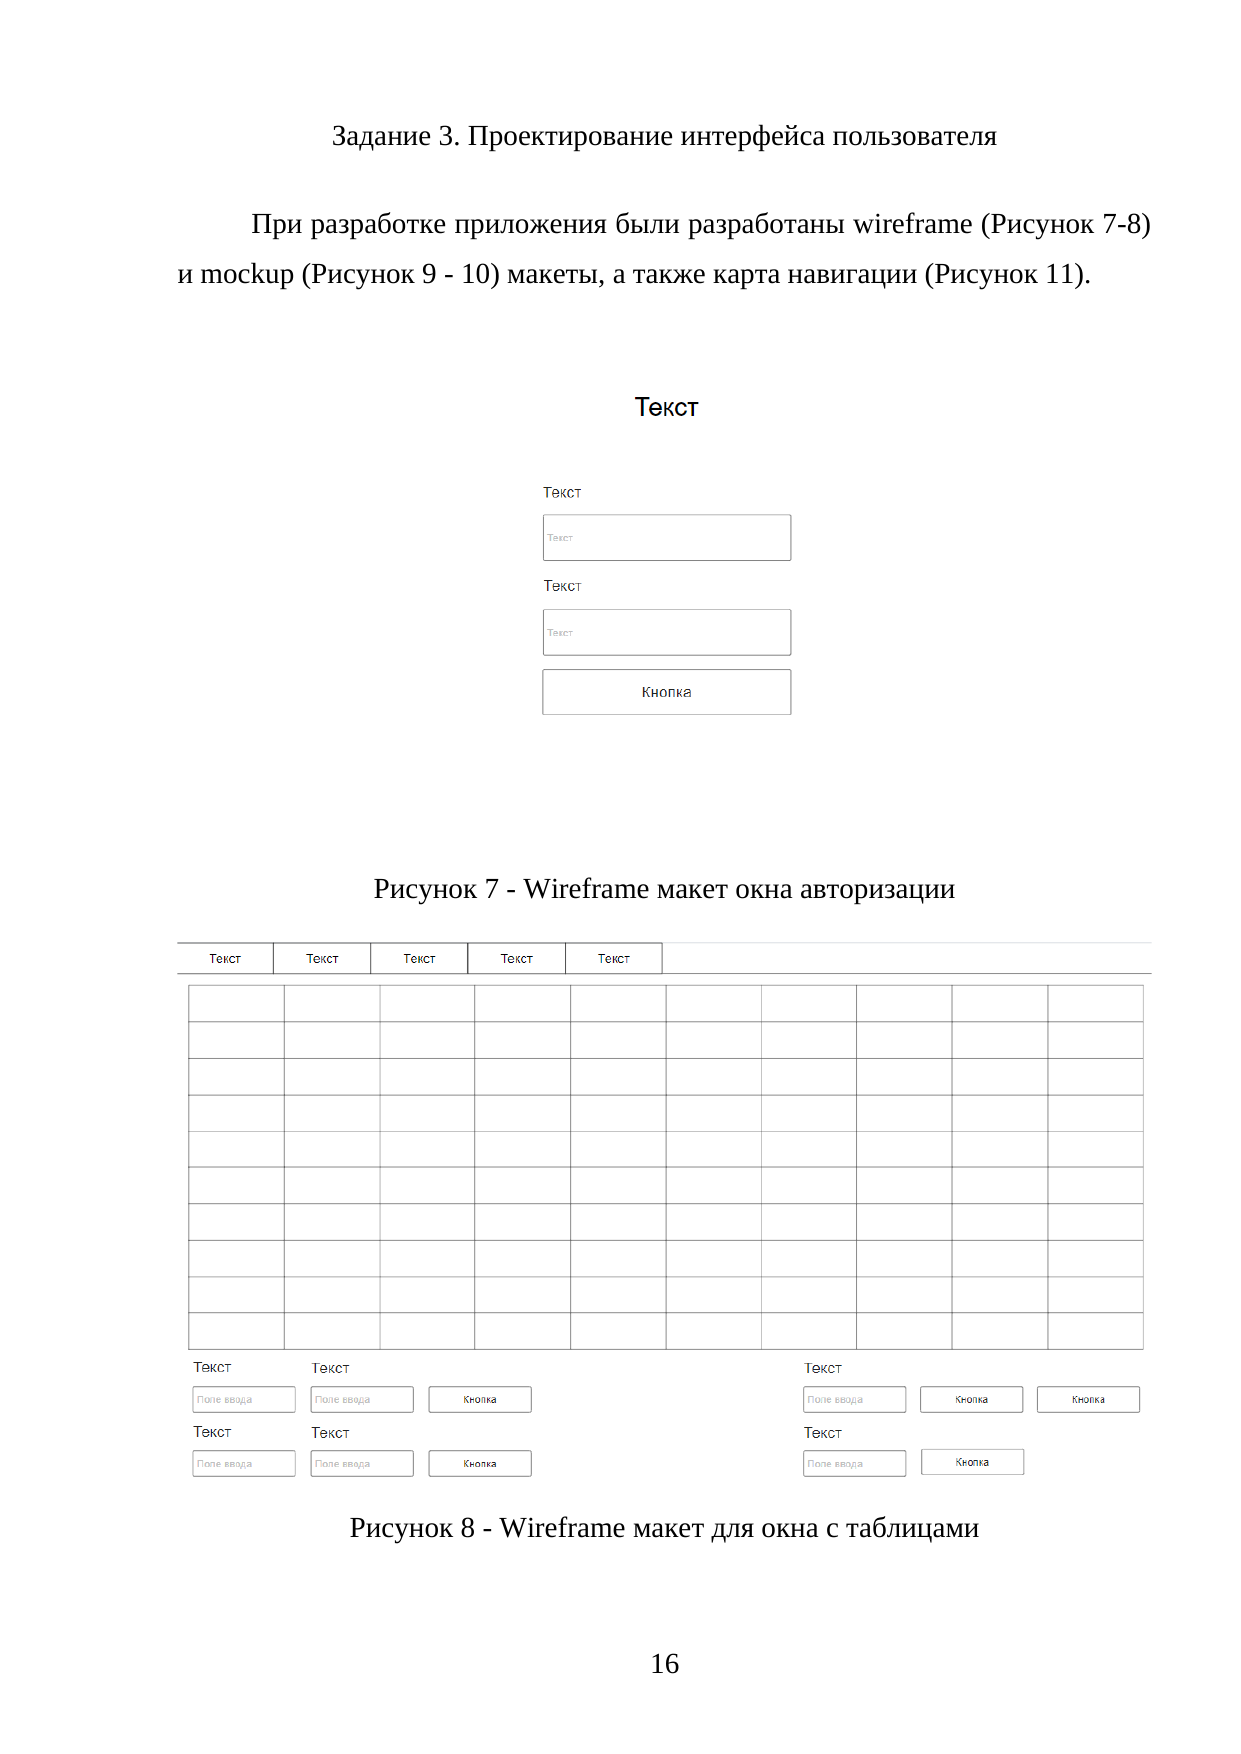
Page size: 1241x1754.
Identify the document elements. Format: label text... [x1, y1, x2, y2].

text Рисунок 8 - Wireframe макет для окна с таблицами [177, 1510, 1152, 1544]
text Рисунок 7 - Wireframe макет окна авторизации [177, 871, 1152, 905]
picture [177, 306, 1152, 853]
text Задание 3. Проектирование интерфейса пользователя [177, 118, 1152, 152]
picture [177, 942, 1152, 1492]
text При разработке приложения были разработаны wireframe (Рисунок 7-8) и mockup (Рисунок 9 - 10) макеты, а также карта навигации (Рисунок 11). [177, 206, 1152, 290]
